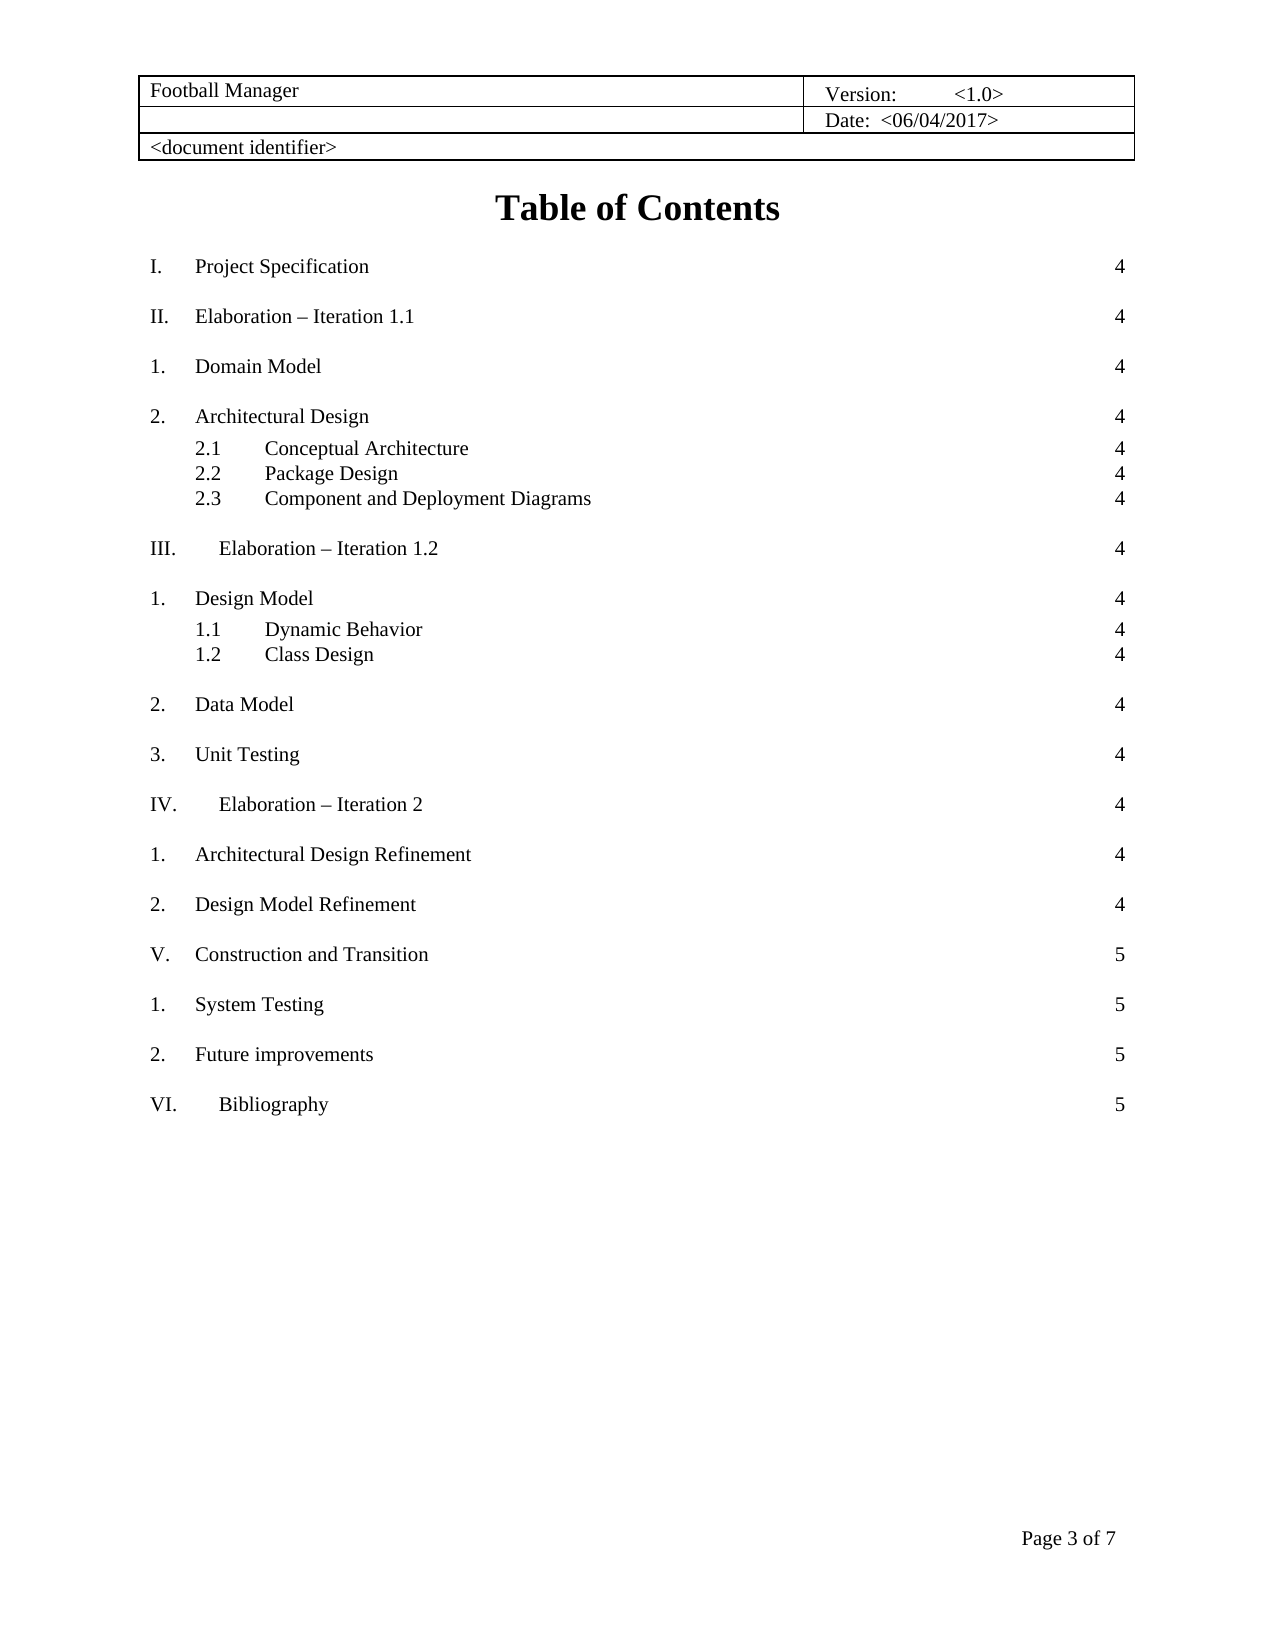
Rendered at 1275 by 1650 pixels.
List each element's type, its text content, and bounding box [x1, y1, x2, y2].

text 2. Architectural Design 4 [150, 403, 1050, 428]
text III. Elaboration – Iteration 1.2 4 [150, 535, 1050, 560]
text 1. System Testing 5 [150, 991, 1050, 1016]
text 1. Design Model 4 [150, 585, 1050, 610]
text 2. Design Model Refinement 4 [150, 891, 1050, 916]
text VI. Bibliography 5 [150, 1091, 1050, 1116]
text 1. Domain Model 4 [150, 353, 1050, 378]
text 1. Architectural Design Refinement 4 [150, 841, 1050, 866]
text V. Construction and Transition 5 [150, 941, 1050, 966]
text 1.1 Dynamic Behavior 4 [195, 616, 1050, 641]
text 2.3 Component and Deployment Diagrams 4 [195, 485, 1050, 510]
text II. Elaboration – Iteration 1.1 4 [150, 303, 1050, 328]
text 2.1 Conceptual Architecture 4 [195, 435, 1050, 460]
text 2. Future improvements 5 [150, 1041, 1050, 1066]
text IV. Elaboration – Iteration 2 4 [150, 791, 1050, 816]
text I. Project Specification 4 [150, 253, 1050, 278]
text 2. Data Model 4 [150, 691, 1050, 716]
text 2.2 Package Design 4 [195, 460, 1050, 485]
text 3. Unit Testing 4 [150, 741, 1050, 766]
text 1.2 Class Design 4 [195, 641, 1050, 666]
title Table of Contents [150, 185, 1125, 228]
